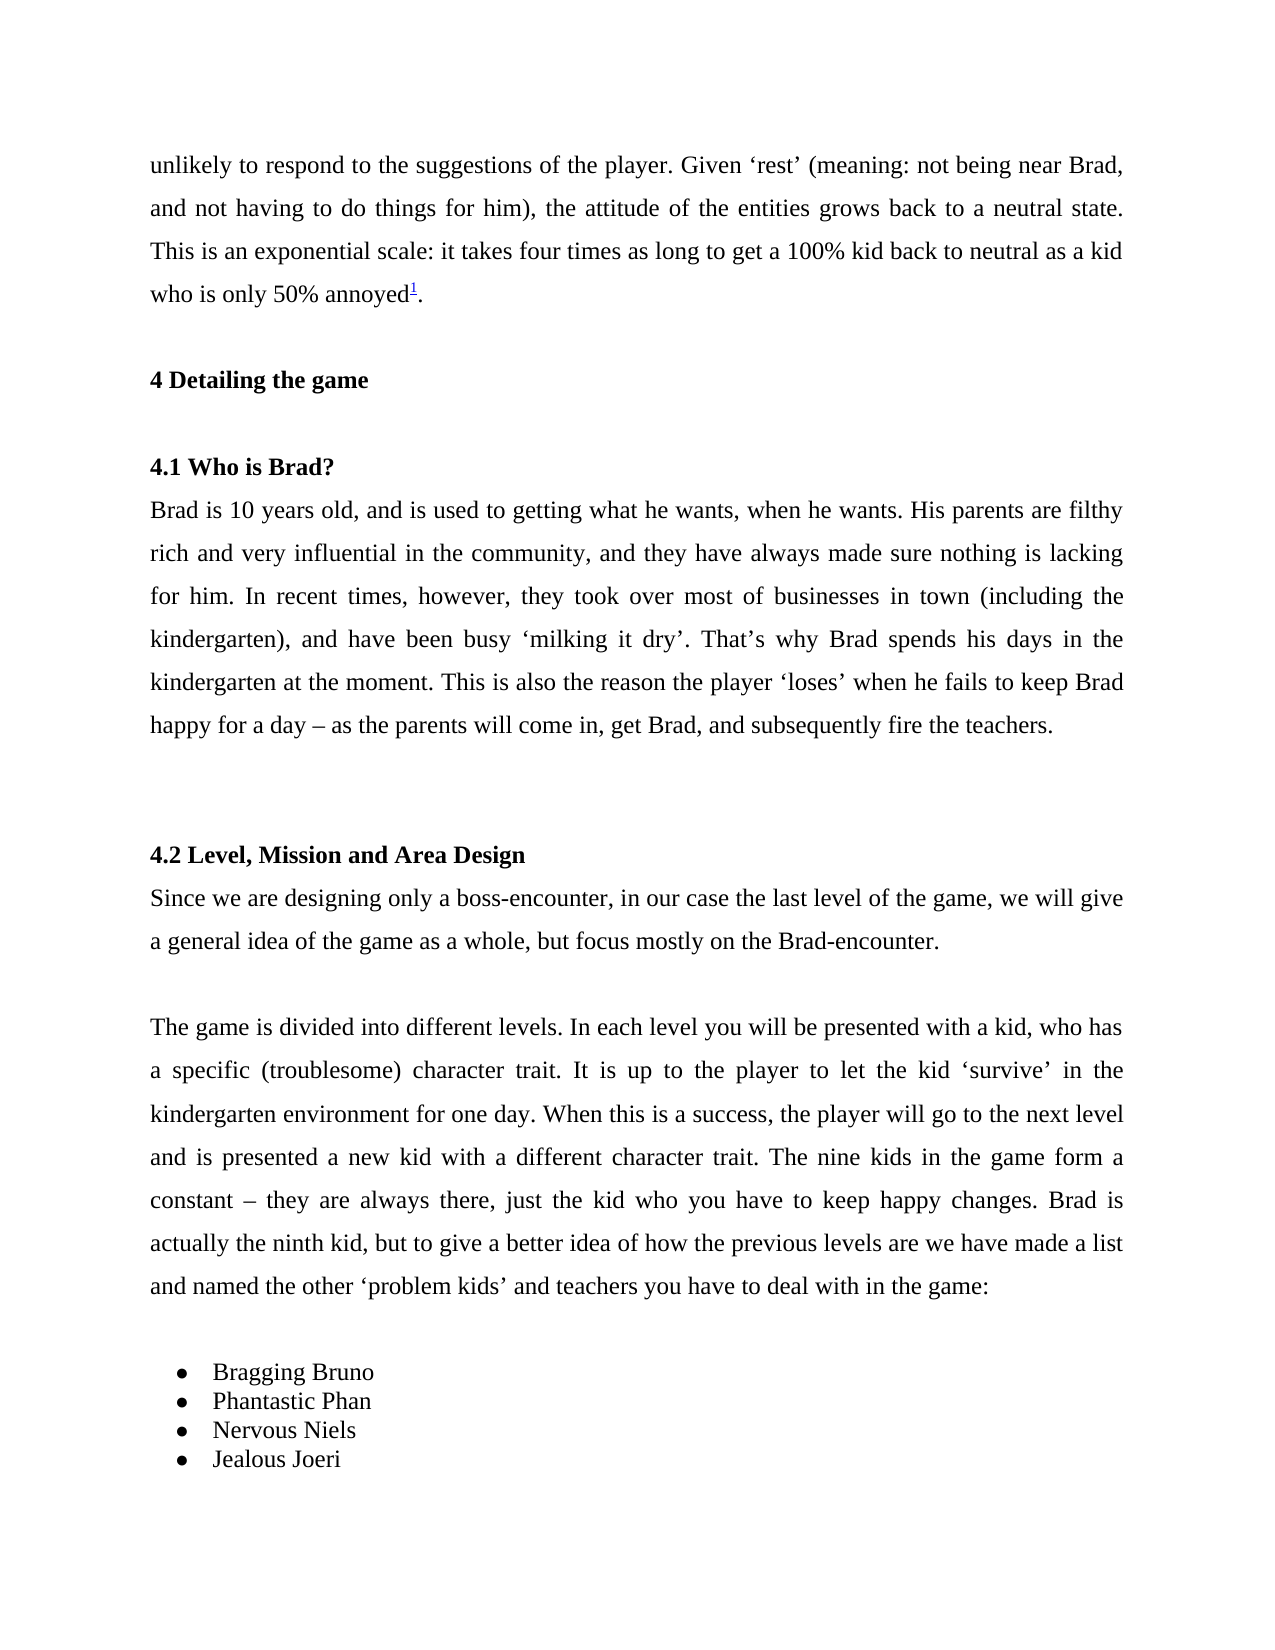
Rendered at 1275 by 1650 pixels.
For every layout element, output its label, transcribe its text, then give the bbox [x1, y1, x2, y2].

text 4.2 Level, Mission and Area Design [150, 840, 1125, 869]
list Phantastic Phan [175, 1386, 1125, 1415]
text Brad is 10 years old, and is used to getting what he wants, when he wants. His parents are filthy rich and very influential in the community, and they have always made sure nothing is lacking for him. In recent times, however, they took over most of businesses in town (including the kindergarten), and have been busy ‘milking it dry’. That’s why Brad spends his days in the kindergarten at the moment. This is also the reason the player ‘loses’ when he fails to keep Brad happy for a day – as the parents will come in, get Brad, and subsequently fire the teachers. [150, 495, 1125, 739]
text The game is divided into different levels. In each level you will be presented with a kid, who has a specific (troublesome) character trait. It is up to the player to let the kid ‘survive’ in the kindergarten environment for one day. When this is a success, the player will go to the next level and is presented a new kid with a different character trait. The nine kids in the game form a constant – they are always there, just the kid who you have to keep happy changes. Brad is actually the ninth kid, but to give a better idea of how the previous levels are we have made a list and named the other ‘problem kids’ and teachers you have to deal with in the game: [150, 1012, 1125, 1300]
list Nervous Niels [175, 1415, 1125, 1444]
text Since we are designing only a boss-encounter, in our case the last level of the game, we will give a general idea of the game as a whole, but focus mostly on the Brad-encounter. [150, 883, 1125, 955]
list Jealous Joeri [175, 1444, 1125, 1472]
text 4.1 Who is Brad? [150, 452, 1125, 481]
list Bragging Bruno [175, 1357, 1125, 1386]
text 4 Detailing the game [150, 366, 1125, 394]
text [150, 150, 1125, 308]
